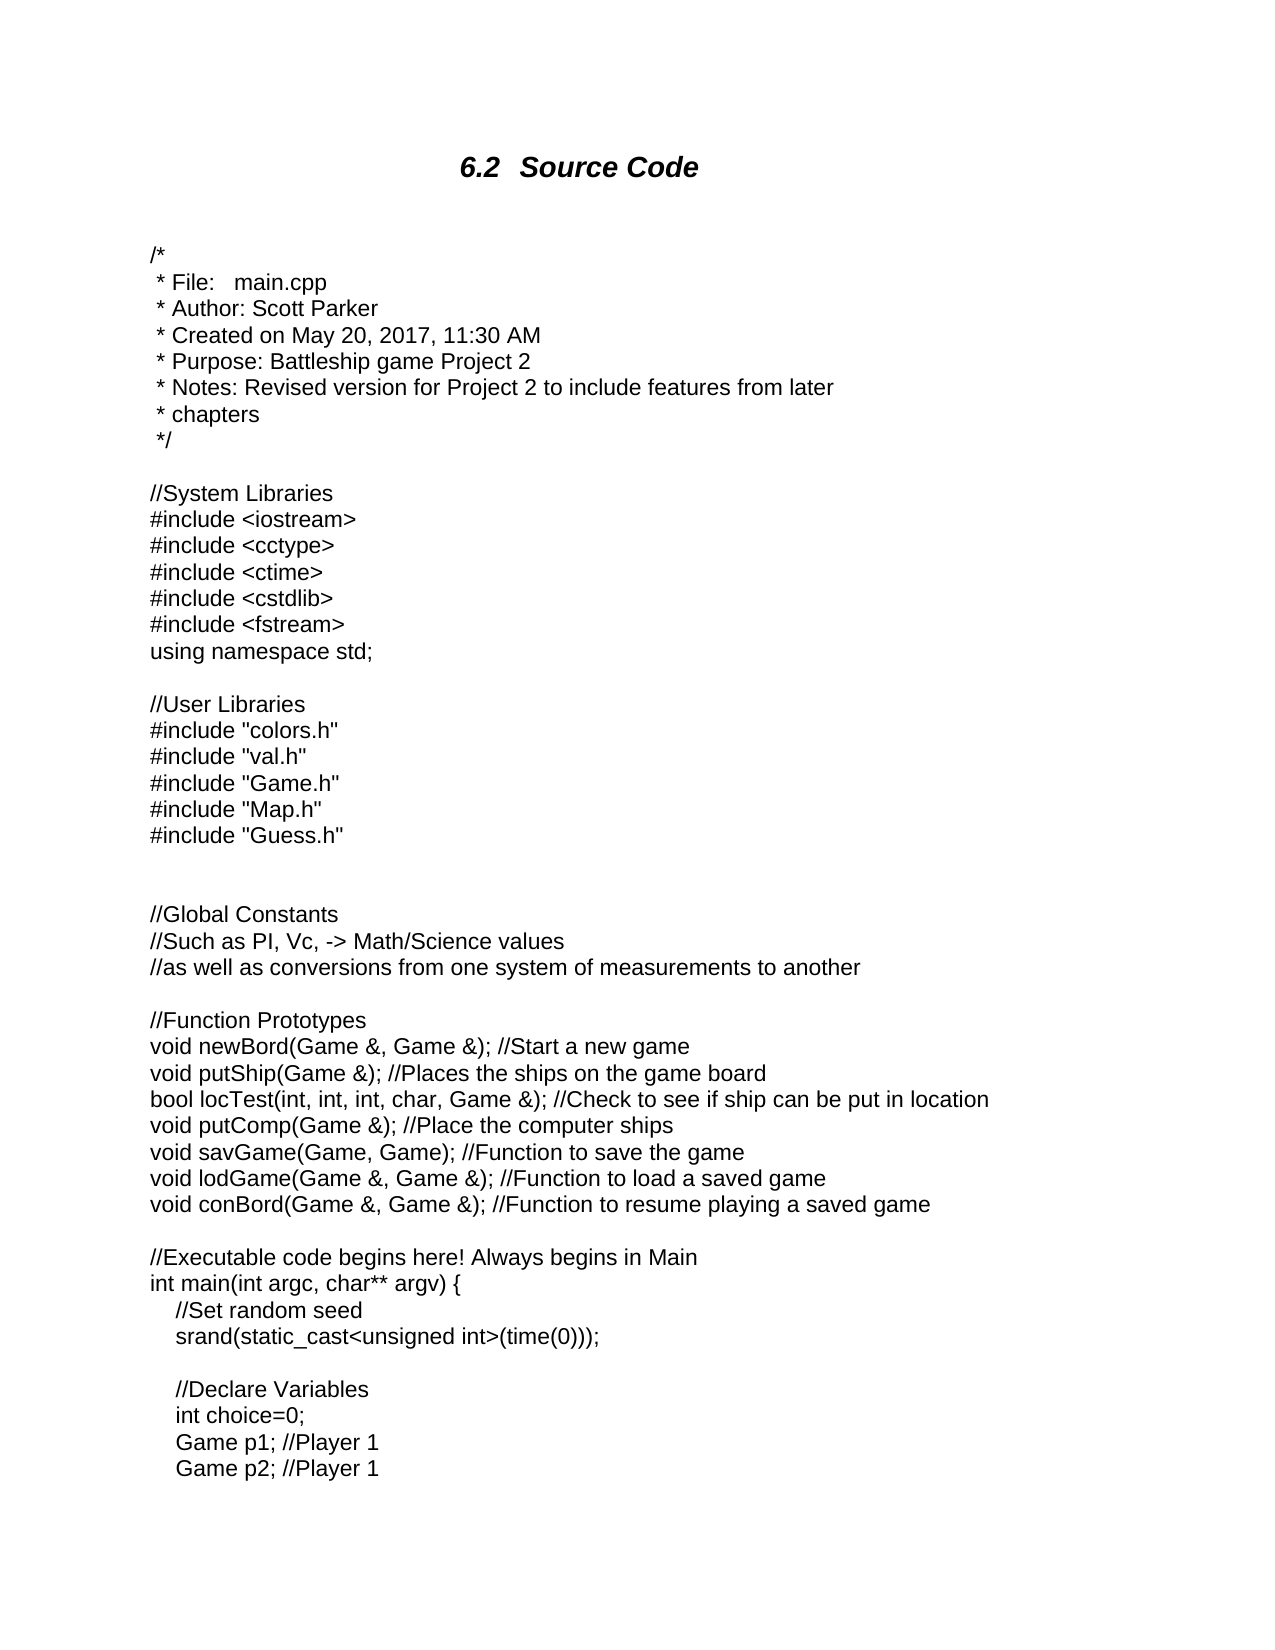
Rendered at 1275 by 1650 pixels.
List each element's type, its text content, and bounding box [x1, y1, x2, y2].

subtitle Source Code [459, 150, 1125, 183]
text //Declare Variables [150, 1376, 1125, 1402]
text * Notes: Revised version for Project 2 to include features from later [150, 374, 1125, 401]
text #include <fstream> [150, 611, 1125, 638]
text //Set random seed [150, 1297, 1125, 1323]
text void putComp(Game &); //Place the computer ships [150, 1112, 1125, 1138]
text #include <iostream> [150, 506, 1125, 532]
text #include <ctime> [150, 559, 1125, 585]
text //Such as PI, Vc, -> Math/Science values [150, 928, 1125, 954]
text * File: main.cpp [150, 269, 1125, 295]
text #include "Map.h" [150, 796, 1125, 822]
text //Function Prototypes [150, 1007, 1125, 1033]
text //Executable code begins here! Always begins in Main [150, 1244, 1125, 1270]
text srand(static_cast<unsigned int>(time(0))); [150, 1323, 1125, 1349]
text * Purpose: Battleship game Project 2 [150, 348, 1125, 374]
text #include "Game.h" [150, 769, 1125, 796]
text bool locTest(int, int, int, char, Game &); //Check to see if ship can be put in location [150, 1086, 1125, 1112]
text /* [150, 242, 1125, 269]
text Game p2; //Player 1 [150, 1455, 1125, 1481]
text #include <cctype> [150, 532, 1125, 559]
text #include "val.h" [150, 743, 1125, 769]
text #include <cstdlib> [150, 585, 1125, 611]
text #include "Guess.h" [150, 822, 1125, 849]
text //as well as conversions from one system of measurements to another [150, 954, 1125, 980]
text * Author: Scott Parker [150, 295, 1125, 322]
text int choice=0; [150, 1402, 1125, 1428]
text //System Libraries [150, 480, 1125, 506]
text void conBord(Game &, Game &); //Function to resume playing a saved game [150, 1191, 1125, 1218]
text * Created on May 20, 2017, 11:30 AM [150, 322, 1125, 348]
text #include "colors.h" [150, 717, 1125, 743]
text void savGame(Game, Game); //Function to save the game [150, 1138, 1125, 1165]
text * chapters [150, 401, 1125, 427]
text int main(int argc, char** argv) { [150, 1270, 1125, 1297]
text //Global Constants [150, 901, 1125, 928]
text using namespace std; [150, 638, 1125, 664]
text //User Libraries [150, 691, 1125, 717]
text Game p1; //Player 1 [150, 1428, 1125, 1455]
text void newBord(Game &, Game &); //Start a new game [150, 1033, 1125, 1059]
text void putShip(Game &); //Places the ships on the game board [150, 1059, 1125, 1086]
text */ [150, 427, 1125, 453]
text void lodGame(Game &, Game &); //Function to load a saved game [150, 1165, 1125, 1191]
